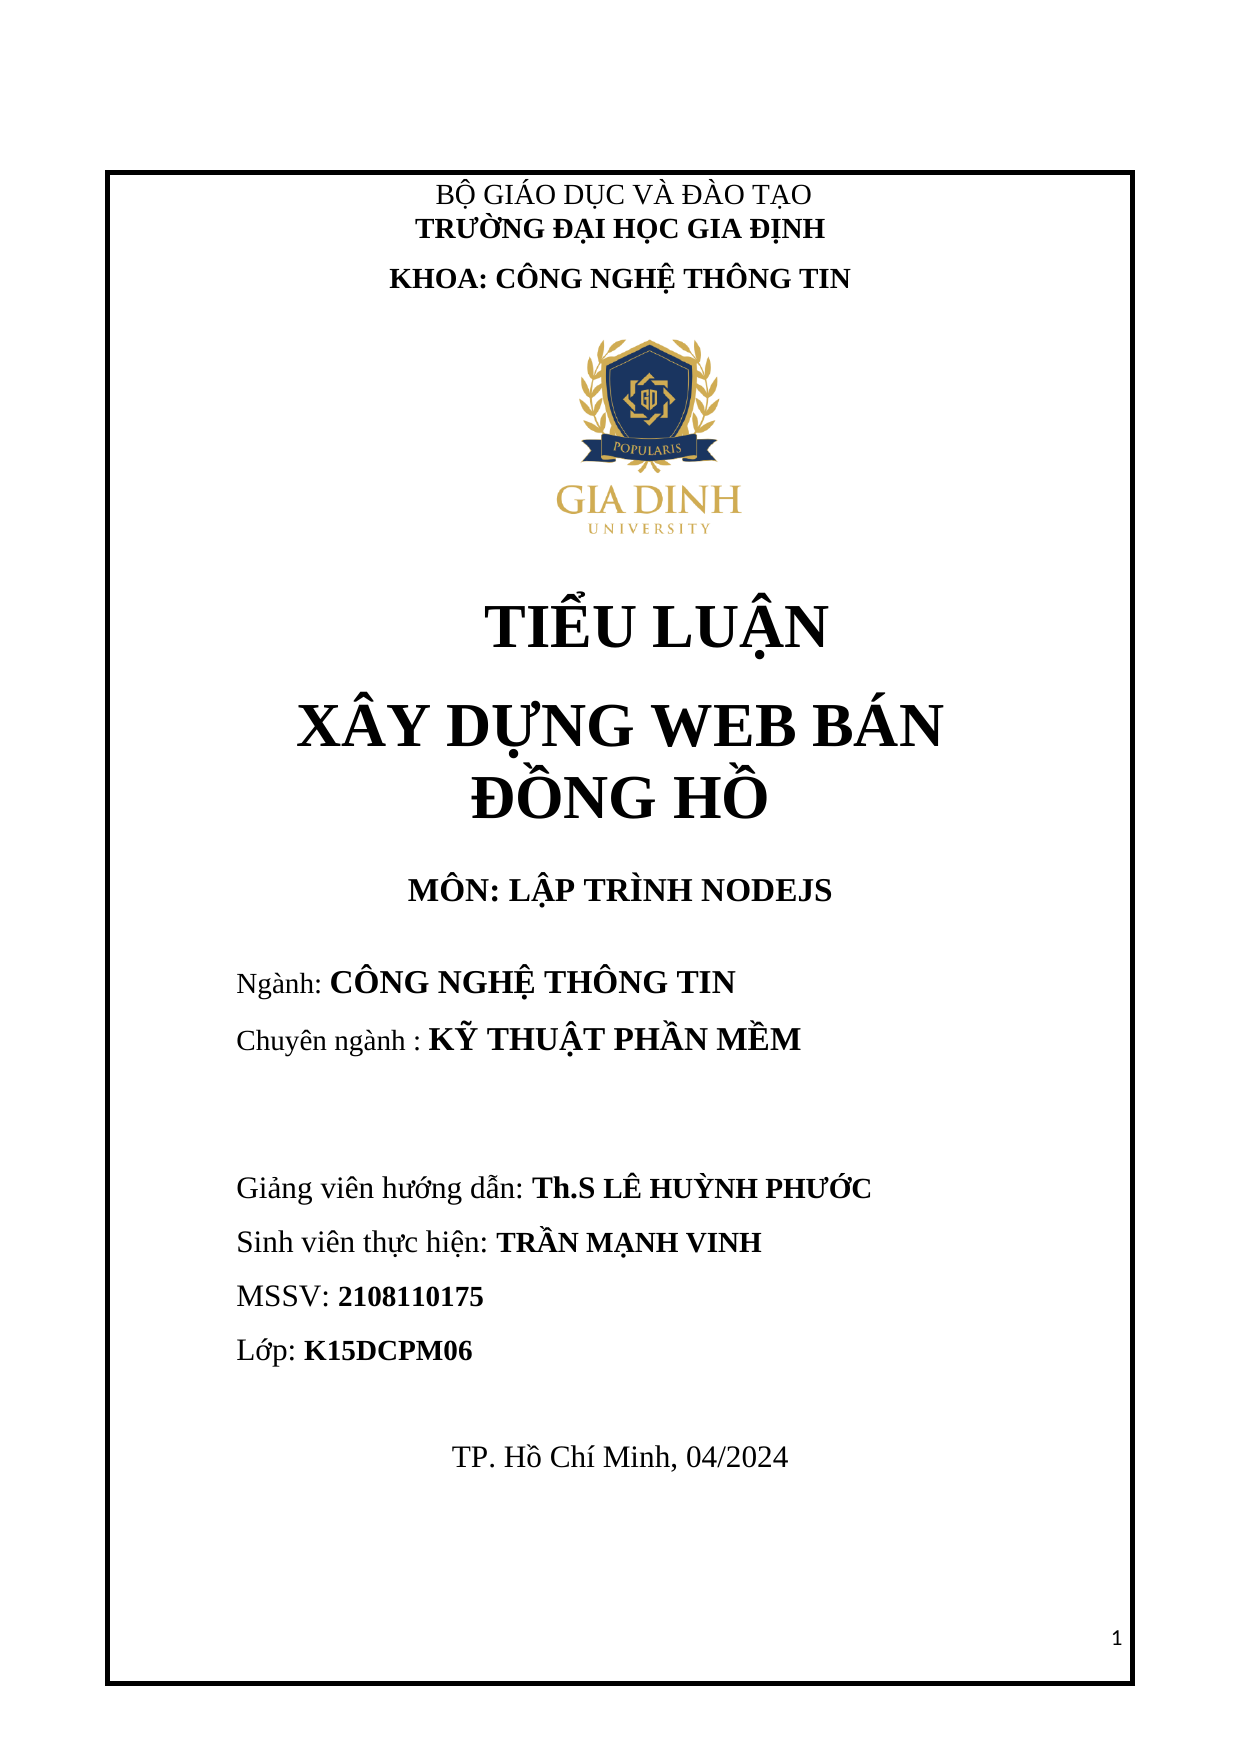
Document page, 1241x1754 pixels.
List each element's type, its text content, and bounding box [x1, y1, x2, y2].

text KHOA: CÔNG NGHỆ THÔNG TIN [236, 261, 1004, 294]
text BỘ GIÁO DỤC VÀ ĐÀO TẠO [236, 177, 1004, 211]
text TP. Hồ Chí Minh, 04/2024 [236, 1439, 1004, 1474]
text TRƯỜNG ĐẠI HỌC GIA ĐỊNH [236, 211, 1004, 244]
text Lớp: K15DCPM06 [236, 1331, 1004, 1367]
text XÂY DỰNG WEB BÁN ĐỒNG HỒ [236, 688, 1004, 832]
text MÔN: LẬP TRÌNH NODEJS [236, 870, 1004, 908]
text Giảng viên hướng dẫn: Th.S LÊ HUỲNH PHƯỚC [236, 1169, 1004, 1205]
text TIỂU LUẬN [236, 589, 1078, 661]
picture [525, 313, 775, 571]
text MSSV: 2108110175 [236, 1277, 1004, 1313]
text Chuyên ngành : KỸ THUẬT PHẦN MỀM [236, 1019, 1004, 1058]
text Ngành: CÔNG NGHỆ THÔNG TIN [236, 962, 1004, 1000]
text Sinh viên thực hiện: TRẦN MẠNH VINH [236, 1223, 1004, 1259]
